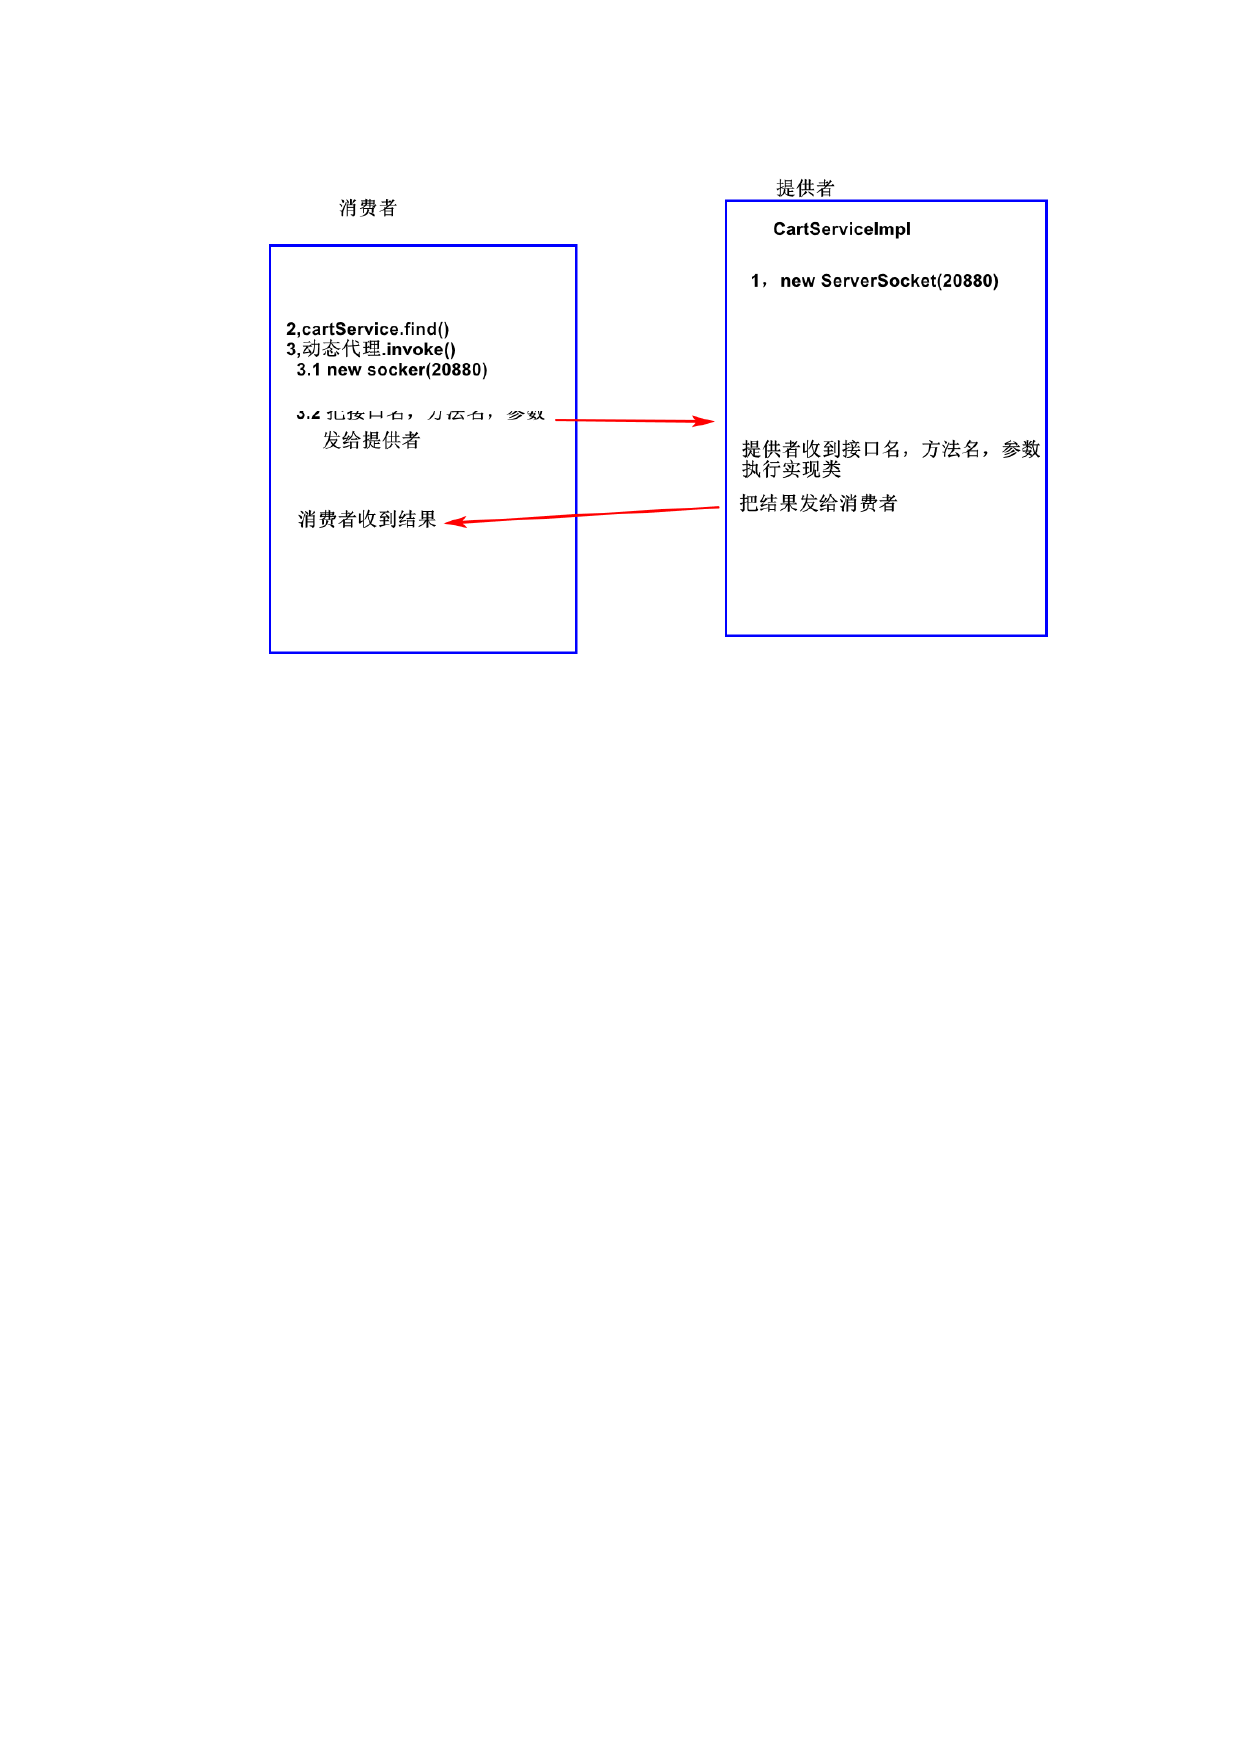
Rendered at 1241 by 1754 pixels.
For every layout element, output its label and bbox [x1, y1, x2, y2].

picture [254, 162, 1120, 811]
